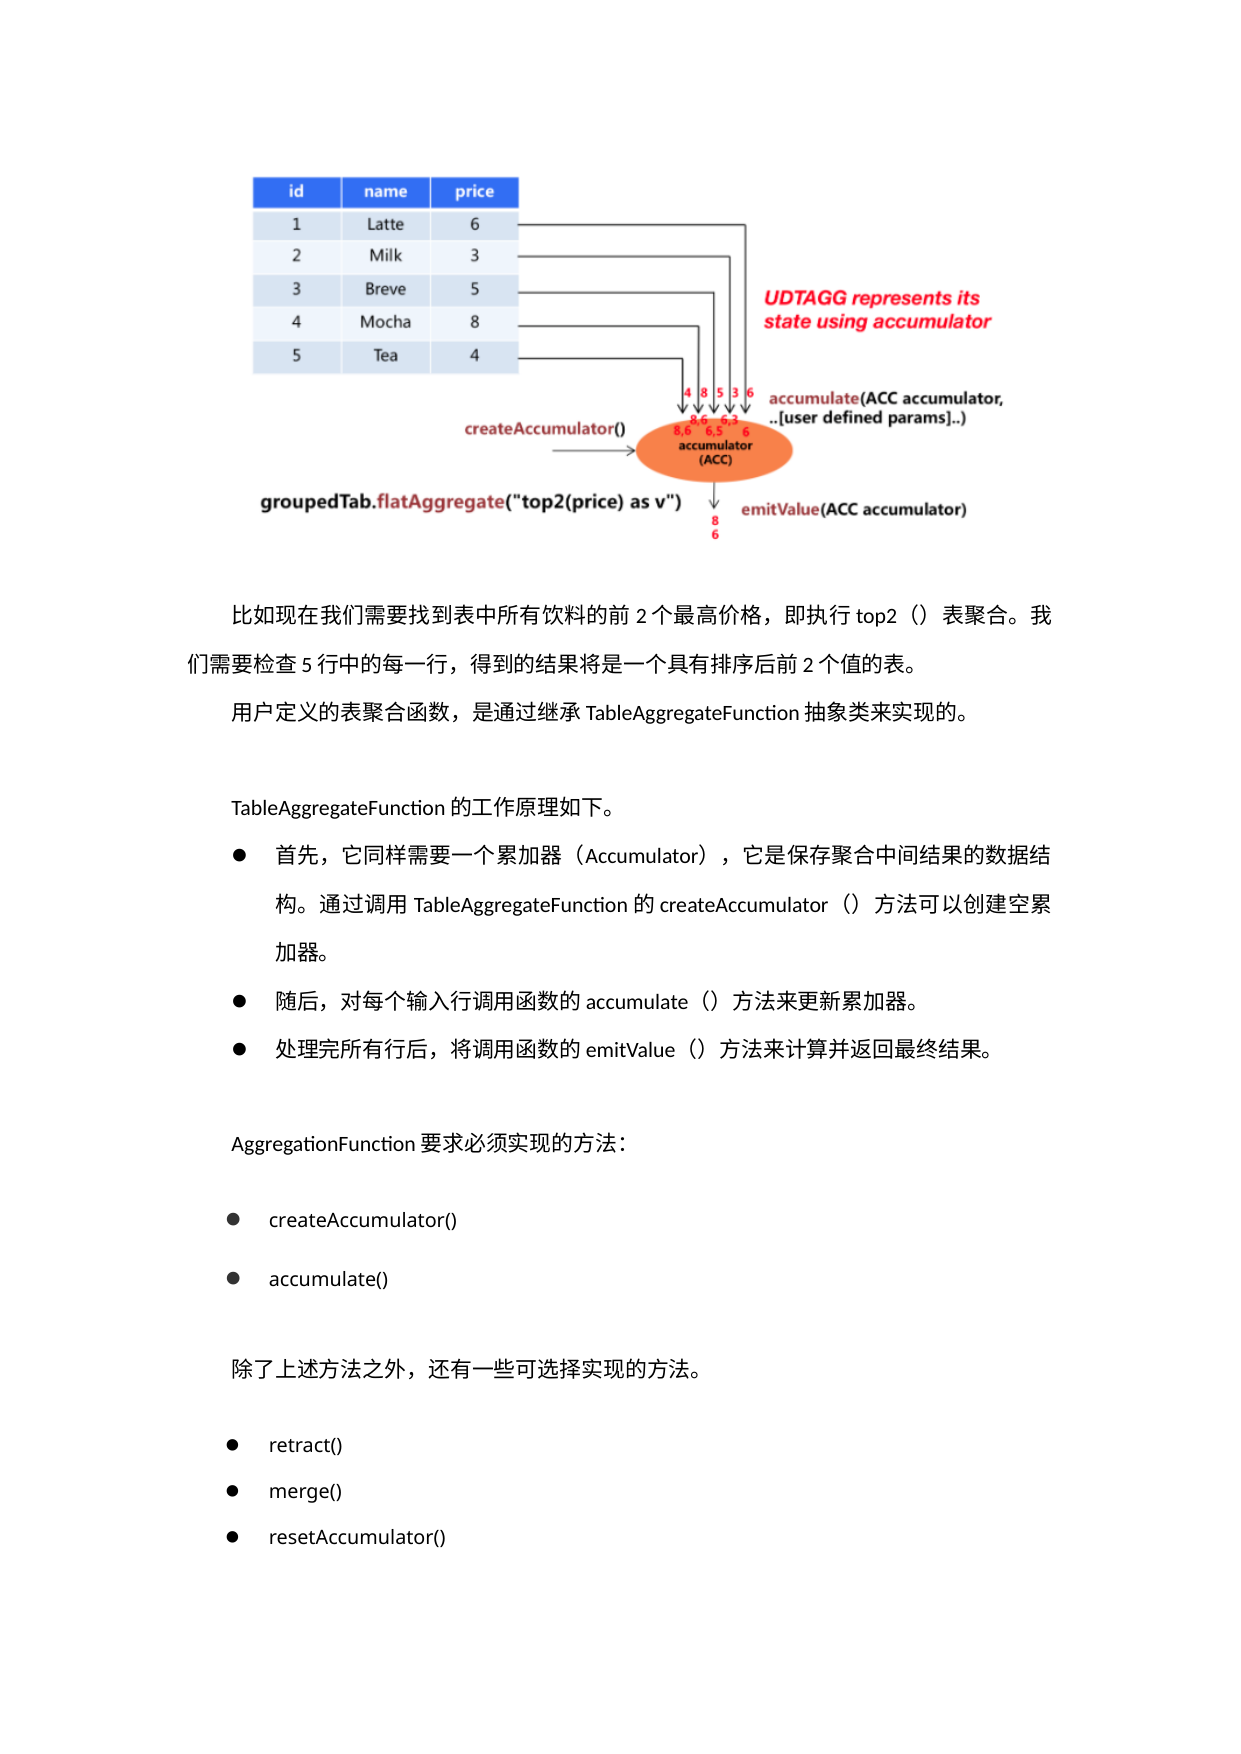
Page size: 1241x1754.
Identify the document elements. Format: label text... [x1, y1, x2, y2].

list accumulate() [225, 1263, 1053, 1295]
list merge() [225, 1475, 1053, 1507]
list 处理完所有行后，将调用函数的emitValue（）方法来计算并返回最终结果。 [231, 1032, 1053, 1064]
list resetAccumulator() [225, 1521, 1053, 1553]
list retract() [225, 1429, 1053, 1461]
text AggregationFunction要求必须实现的方法： [187, 1126, 1053, 1158]
text 比如现在我们需要找到表中所有饮料的前2个最高价格，即执行top2（）表聚合。我们需要检查5行中的每一行，得到的结果将是一个具有排序后前2个值的表。 [187, 598, 1053, 679]
text 除了上述方法之外，还有一些可选择实现的方法。 [187, 1351, 1053, 1384]
picture [231, 162, 1044, 553]
list createAccumulator() [225, 1203, 1053, 1236]
list 随后，对每个输入行调用函数的accumulate（）方法来更新累加器。 [231, 983, 1053, 1016]
text TableAggregateFunction的工作原理如下。 [187, 789, 1053, 822]
text 用户定义的表聚合函数，是通过继承TableAggregateFunction抽象类来实现的。 [187, 695, 1053, 727]
list 首先，它同样需要一个累加器（Accumulator），它是保存聚合中间结果的数据结构。通过调用TableAggregateFunction的createAccumulator（）方法可以创建空累加器。 [231, 837, 1053, 967]
